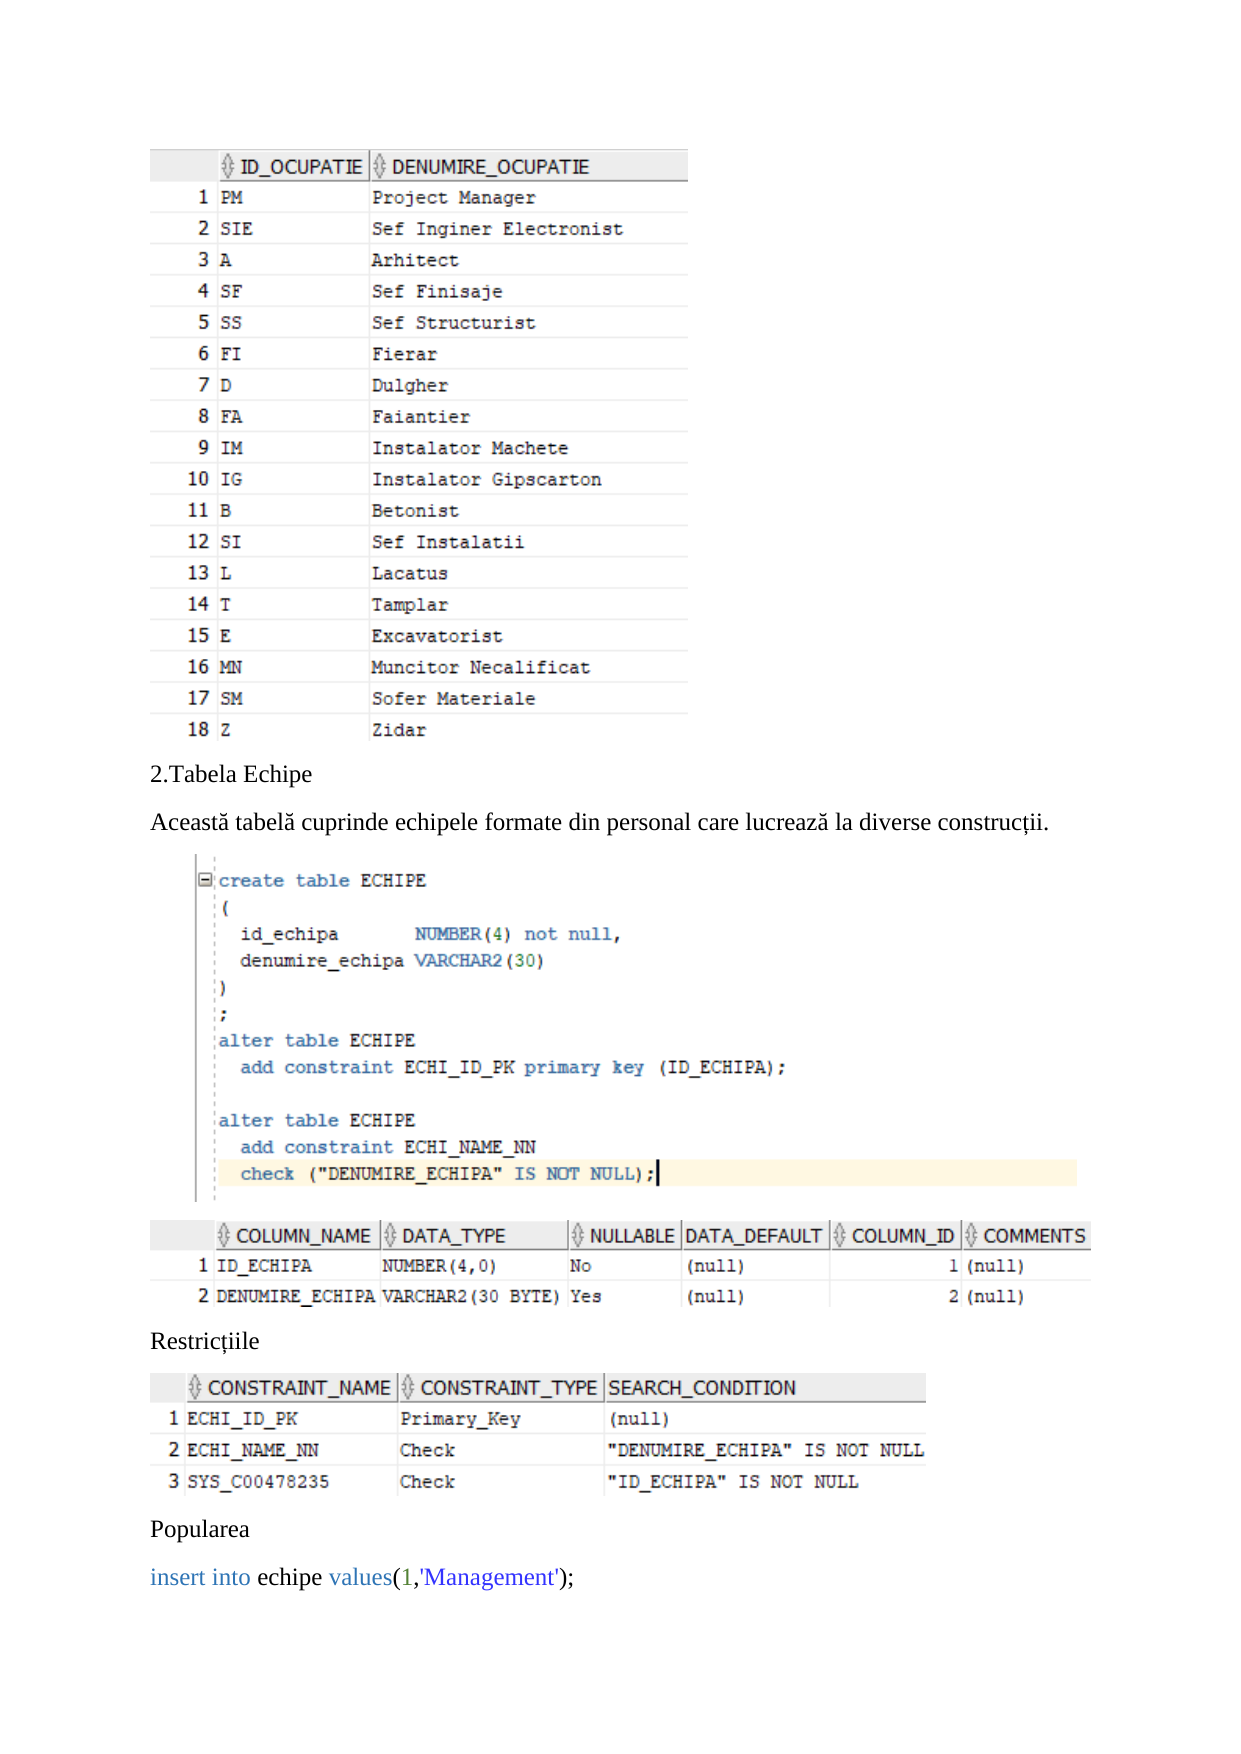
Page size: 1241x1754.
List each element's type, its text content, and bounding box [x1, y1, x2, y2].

picture [150, 149, 688, 741]
text insert into echipe values(1,'Management'); [150, 1562, 1090, 1591]
text Popularea [150, 1514, 1090, 1543]
picture [150, 1220, 1091, 1307]
picture [150, 1373, 926, 1496]
text 2.Tabela Echipe [150, 759, 1090, 788]
picture [150, 854, 1077, 1202]
text Această tabelă cuprinde echipele formate din personal care lucrează la diverse construcții. [150, 807, 1090, 836]
text Restricțiile [150, 1326, 1090, 1354]
